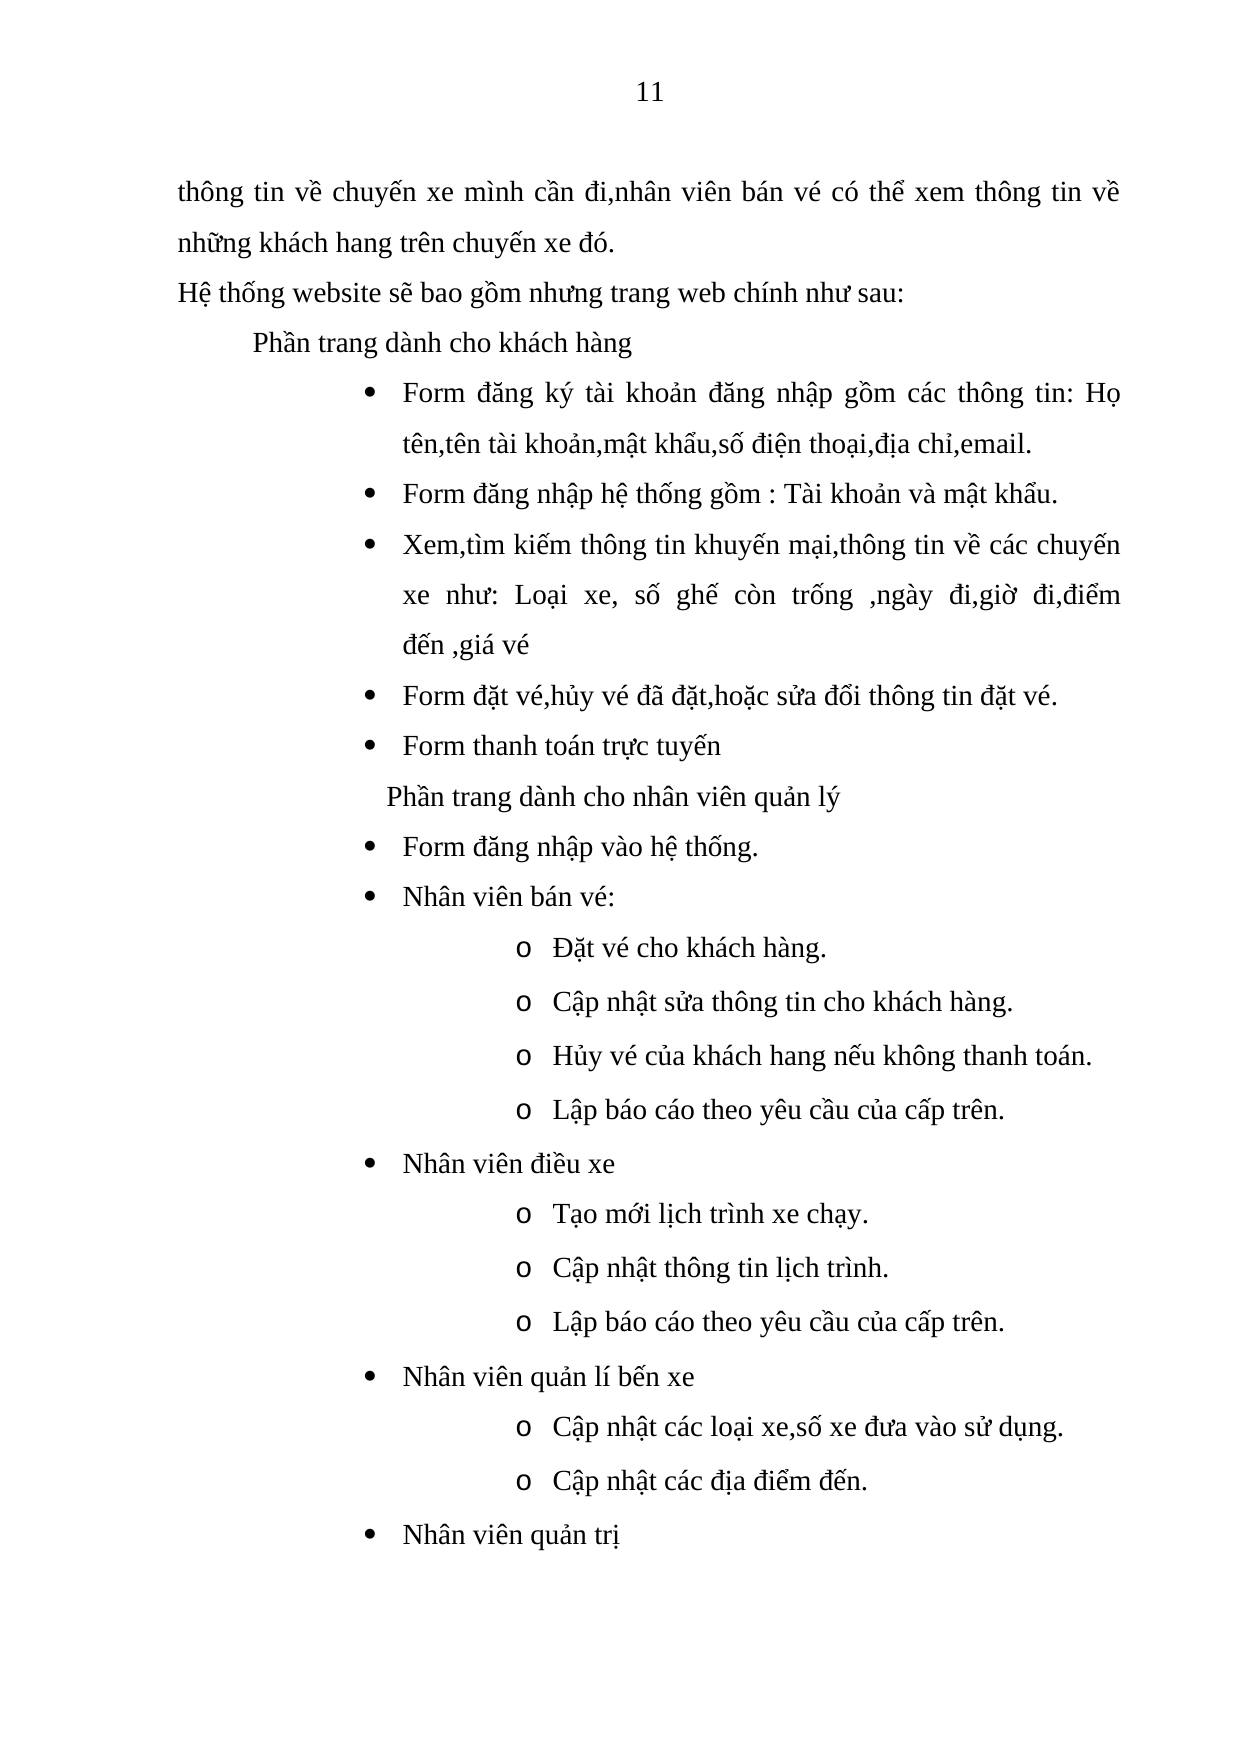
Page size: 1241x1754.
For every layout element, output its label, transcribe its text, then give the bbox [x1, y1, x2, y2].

list Form đăng nhập vào hệ thống. [365, 829, 1122, 863]
list Nhân viên điều xe [365, 1146, 1122, 1180]
list Tạo mới lịch trình xe chạy. [515, 1196, 1122, 1232]
text Hệ thống website sẽ bao gồm nhưng trang web chính như sau: [177, 275, 1122, 308]
list Đặt vé cho khách hàng. [515, 930, 1122, 966]
list Nhân viên bán vé: [365, 879, 1122, 913]
list Form đặt vé,hủy vé đã đặt,hoặc sửa đổi thông tin đặt vé. [365, 678, 1122, 711]
list Form thanh toán trực tuyến [365, 728, 1122, 762]
list Nhân viên quản trị [365, 1517, 1122, 1551]
list Cập nhật các loại xe,số xe đưa vào sử dụng. [515, 1409, 1122, 1445]
text Phần trang dành cho nhân viên quản lý [327, 779, 1122, 812]
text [177, 174, 1122, 258]
list Cập nhật sửa thông tin cho khách hàng. [515, 984, 1122, 1020]
list Xem,tìm kiếm thông tin khuyến mại,thông tin về các chuyến xe như: Loại xe, số ghế còn trống ,ngày đi,giờ đi,điểm đến ,giá vé [365, 527, 1122, 661]
list Lập báo cáo theo yêu cầu của cấp trên. [515, 1092, 1122, 1128]
list Form đăng nhập hệ thống gồm : Tài khoản và mật khẩu. [365, 476, 1122, 510]
list Cập nhật thông tin lịch trình. [515, 1251, 1122, 1287]
text Phần trang dành cho khách hàng [177, 325, 1122, 359]
list Lập báo cáo theo yêu cầu của cấp trên. [515, 1304, 1122, 1341]
list Form đăng ký tài khoản đăng nhập gồm các thông tin: Họ tên,tên tài khoản,mật khẩu,số điện thoại,địa chỉ,email. [365, 376, 1122, 459]
list Nhân viên quản lí bến xe [365, 1359, 1122, 1392]
list Cập nhật các địa điểm đến. [515, 1463, 1122, 1499]
list Hủy vé của khách hang nếu không thanh toán. [515, 1038, 1122, 1074]
